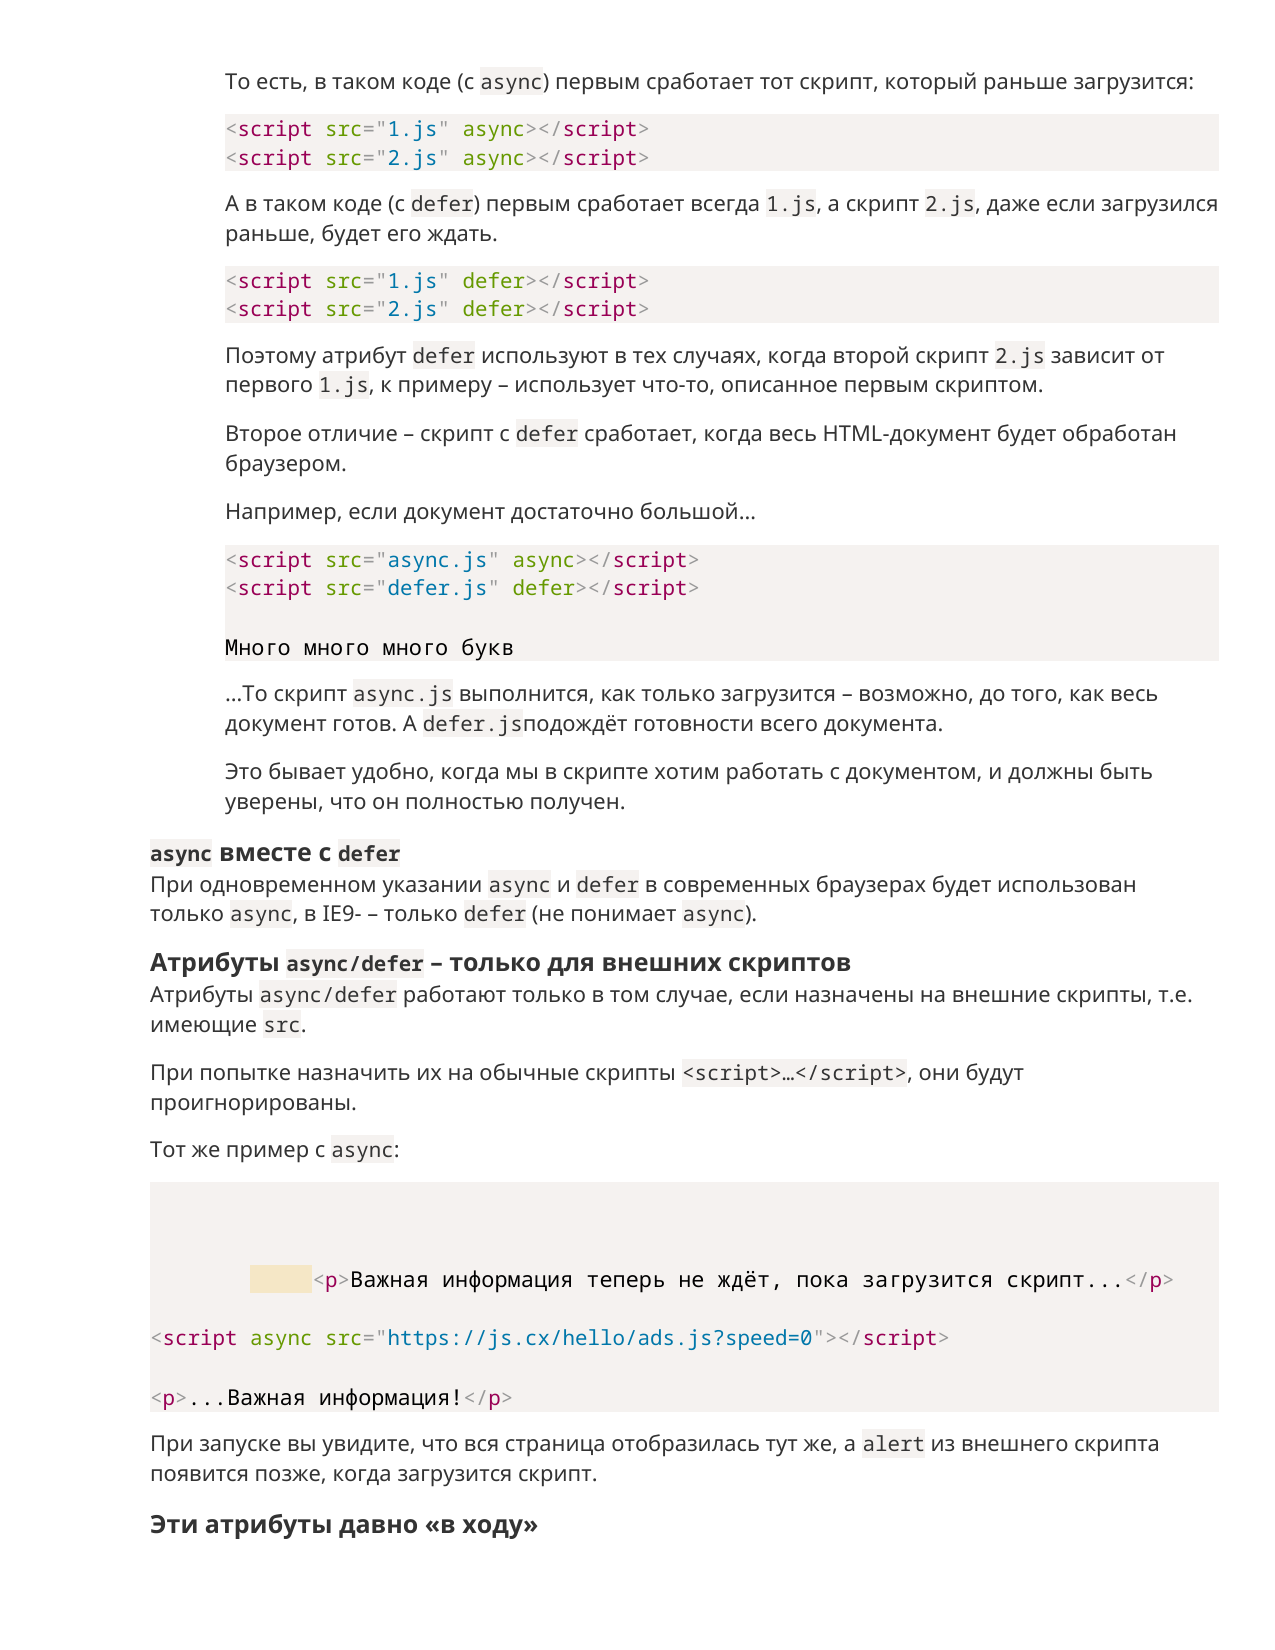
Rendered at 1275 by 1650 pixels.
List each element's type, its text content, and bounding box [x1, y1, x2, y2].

text <script src="1.js" defer></script> [225, 266, 1219, 294]
text <script src="1.js" async></script> [225, 114, 1219, 143]
text <p>...Важная информация!</p> [150, 1382, 1219, 1412]
text А в таком коде (с defer) первым сработает всегда 1.js, а скрипт 2.js, даже если загрузился раньше, будет его ждать. [225, 188, 1219, 247]
text <script src="2.js" async></script> [225, 143, 1219, 171]
text При попытке назначить их на обычные скрипты <script>…</script>, они будут проигнорированы. [150, 1057, 1219, 1117]
text …То скрипт async.js выполнится, как только загрузится – возможно, до того, как весь документ готов. А defer.jsподождёт готовности всего документа. [225, 678, 1219, 737]
text async вместе с defer [150, 834, 1219, 869]
text Тот же пример с async: [150, 1133, 1219, 1163]
text <script src="defer.js" defer></script> [225, 573, 1219, 602]
text <script src="2.js" defer></script> [225, 294, 1219, 323]
text Второе отличие – скрипт с defer сработает, когда весь HTML-документ будет обработан браузером. [225, 418, 1219, 477]
text При запуске вы увидите, что вся страница отобразилась тут же, а alert из внешнего скрипта появится позже, когда загрузится скрипт. [150, 1428, 1219, 1488]
text <script async src="https://js.cx/hello/ads.js?speed=0"></script> [150, 1323, 1219, 1352]
text Поэтому атрибут defer используют в тех случаях, когда второй скрипт 2.js зависит от первого 1.js, к примеру – использует что-то, описанное первым скриптом. [225, 339, 1219, 399]
text Это бывает удобно, когда мы в скрипте хотим работать с документом, и должны быть уверены, что он полностью получен. [225, 756, 1219, 816]
text Эти атрибуты давно «в ходу» [150, 1507, 1219, 1541]
text Атрибуты async/defer – только для внешних скриптов [150, 945, 1219, 979]
text При одновременном указании async и defer в современных браузерах будет использован только async, в IE9- – только defer (не понимает async). [150, 869, 1219, 928]
text Например, если документ достаточно большой… [225, 496, 1219, 526]
text Атрибуты async/defer работают только в том случае, если назначены на внешние скрипты, т.е. имеющие src. [150, 979, 1219, 1038]
text <p>Важная информация теперь не ждёт, пока загрузится скрипт...</p> [150, 1264, 1219, 1294]
text <script src="async.js" async></script> [225, 545, 1219, 573]
text Много много много букв [225, 631, 1219, 661]
text То есть, в таком коде (с async) первым сработает тот скрипт, который раньше загрузится: [225, 66, 1219, 95]
